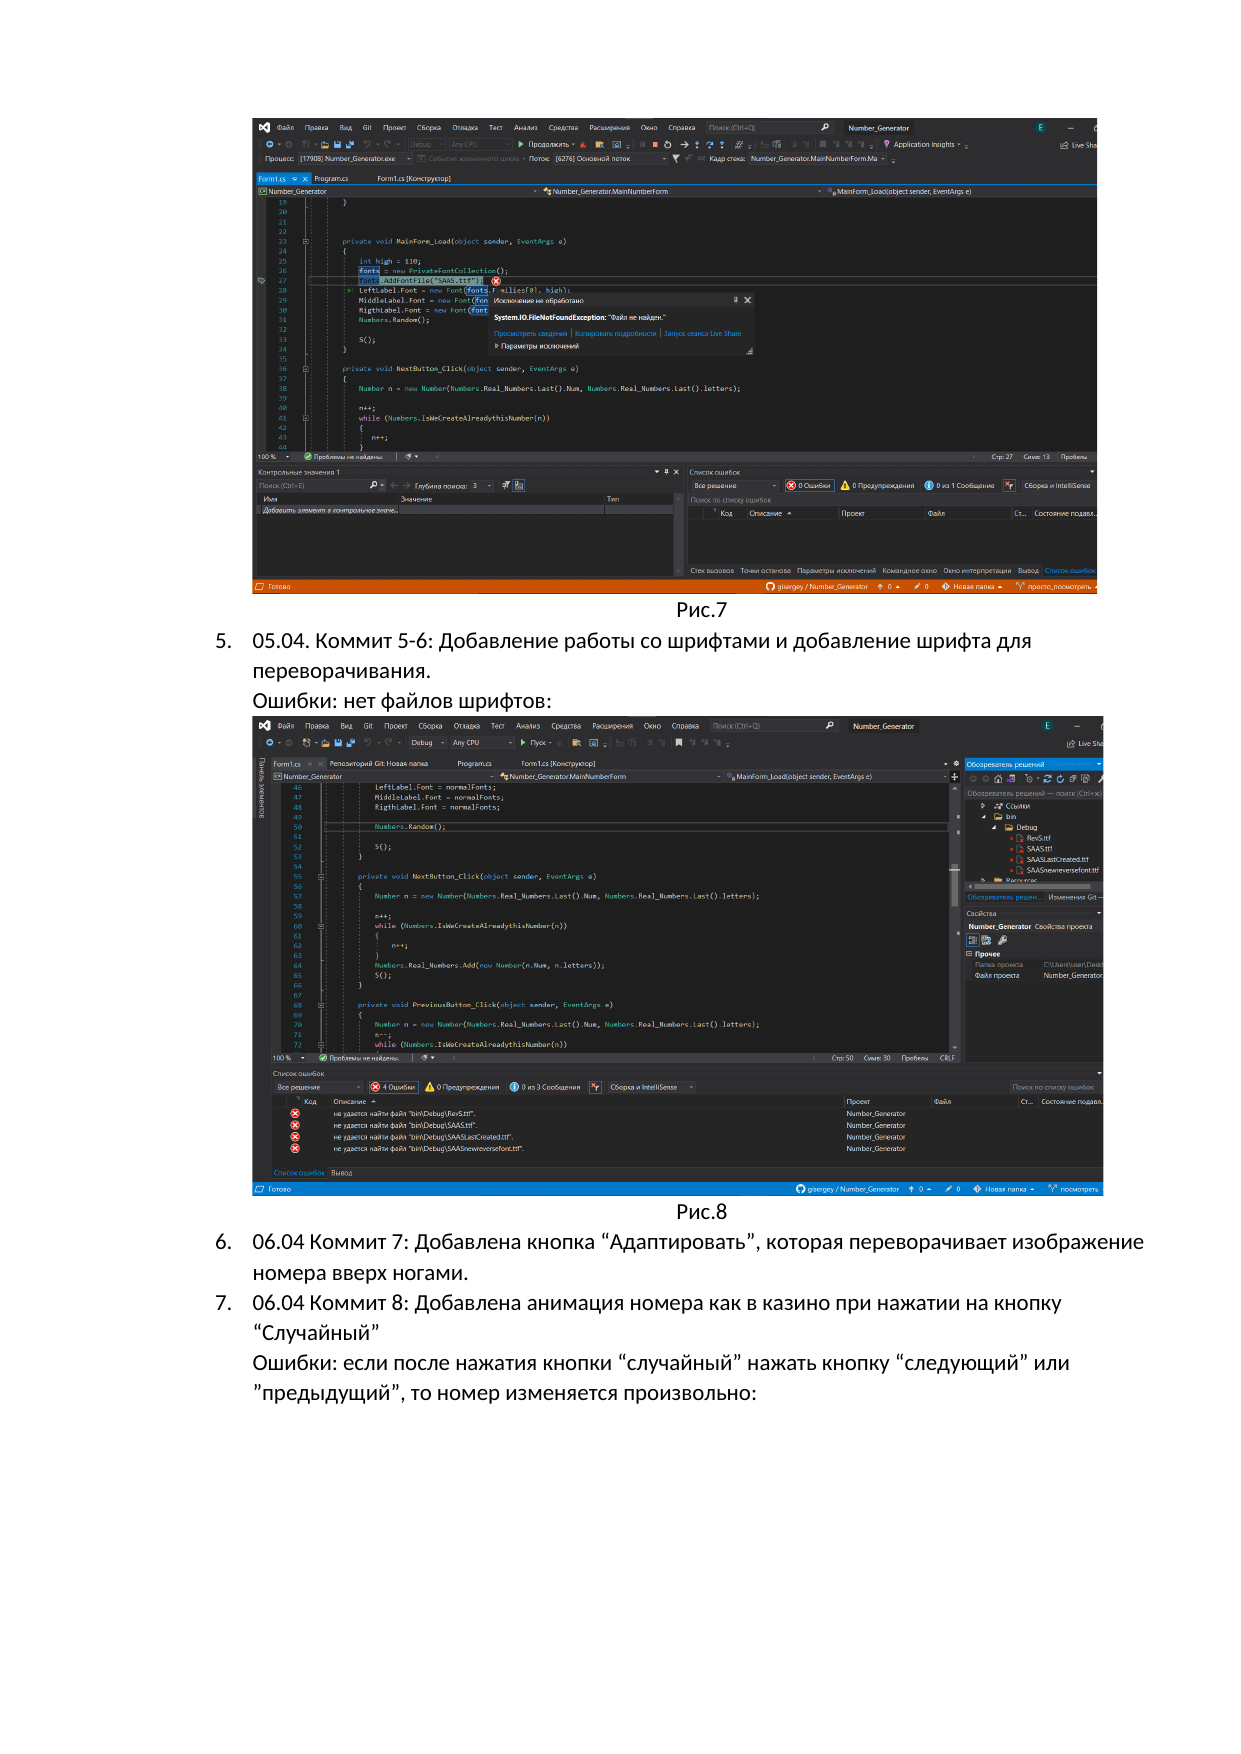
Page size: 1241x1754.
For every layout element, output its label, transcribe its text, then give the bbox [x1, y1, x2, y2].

list Ошибки: если после нажатия кнопки “случайный” нажать кнопку “следующий” или ”предыдущий”, то номер изменяется произвольно: [252, 1348, 1152, 1407]
picture [252, 118, 1098, 594]
list Рис.7 [252, 596, 1152, 623]
picture [252, 716, 1104, 1196]
list 06.04 Коммит 8: Добавлена анимация номера как в казино при нажатии на кнопку “Случайный” [215, 1288, 1152, 1346]
list Рис.8 [252, 1197, 1152, 1225]
list 05.04. Коммит 5-6: Добавление работы со шрифтами и добавление шрифта для переворачивания. [215, 626, 1152, 684]
list Ошибки: нет файлов шрифтов: [252, 686, 1152, 714]
list 06.04 Коммит 7: Добавлена кнопка “Адаптировать”, которая переворачивает изображение номера вверх ногами. [215, 1227, 1152, 1286]
